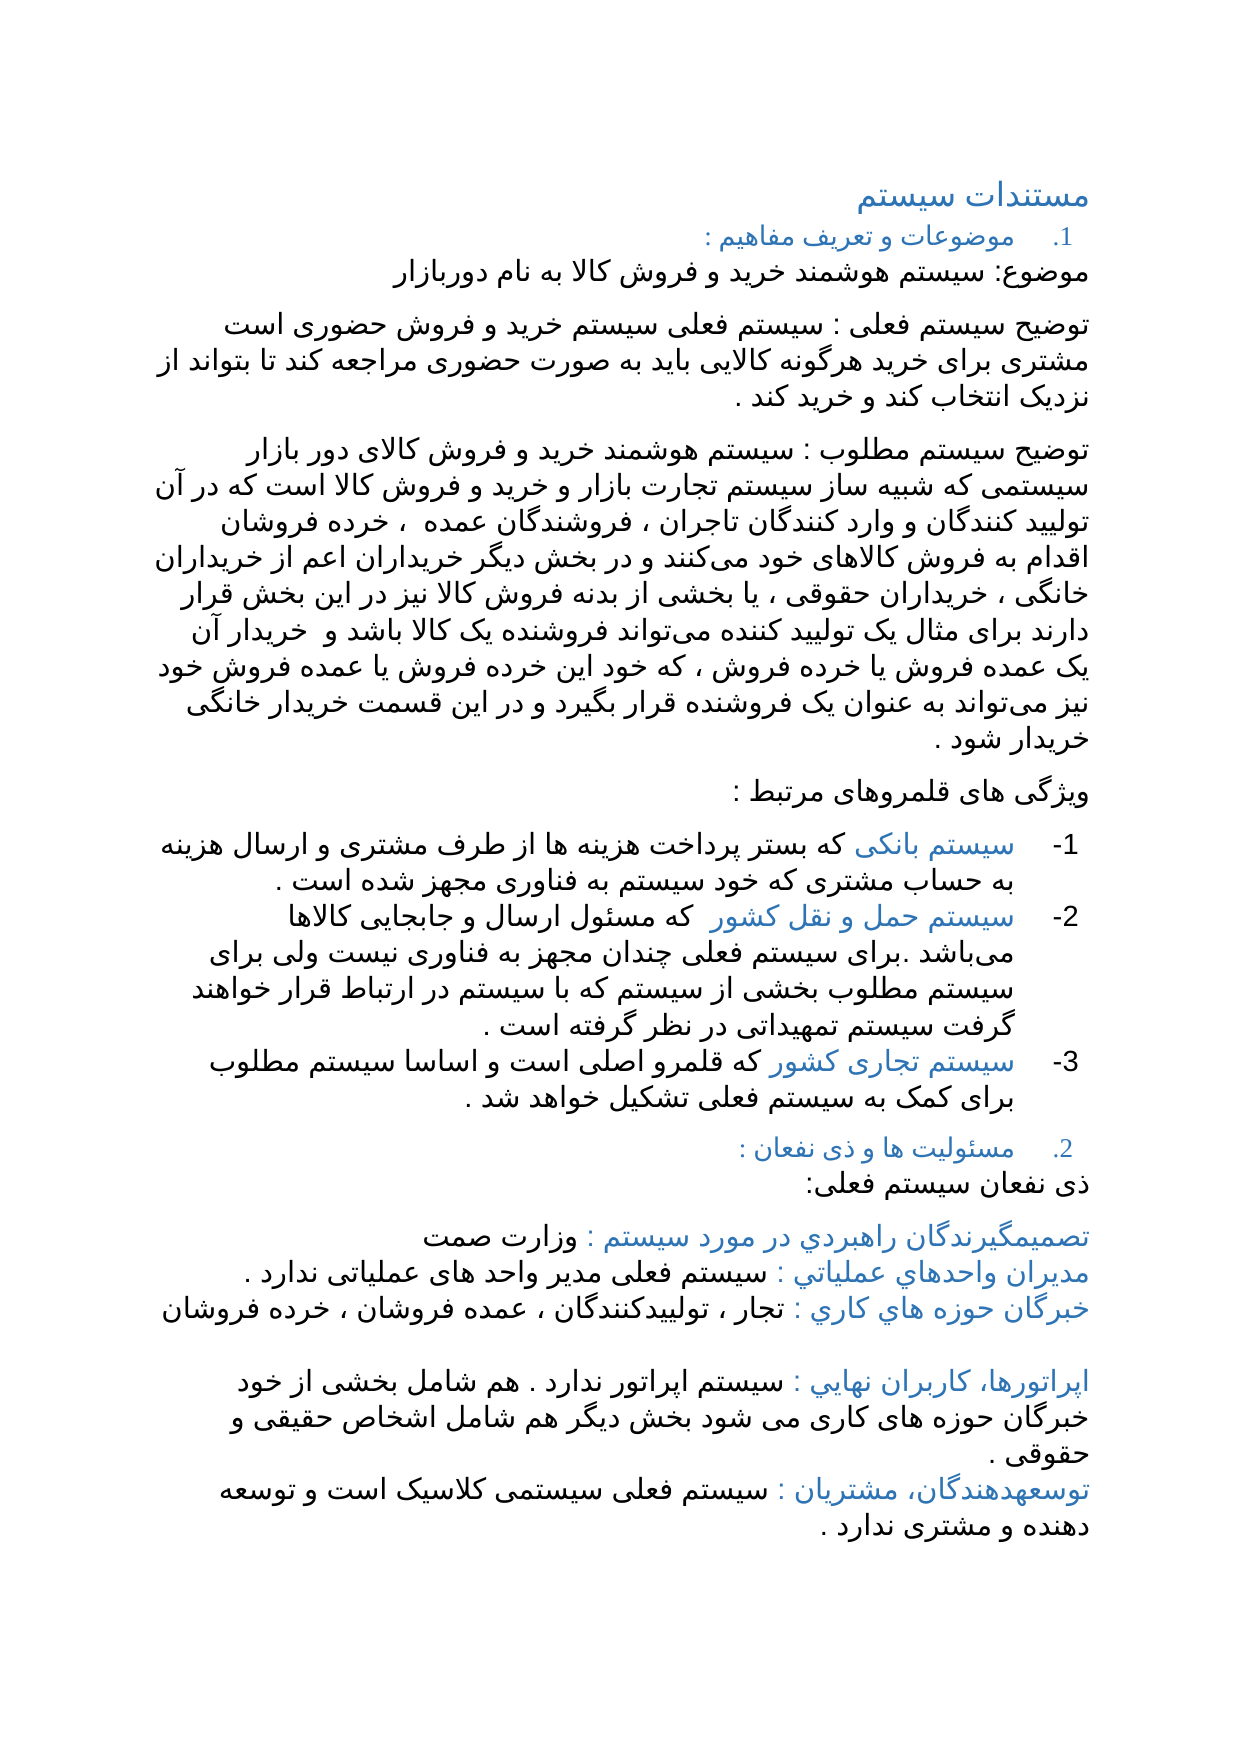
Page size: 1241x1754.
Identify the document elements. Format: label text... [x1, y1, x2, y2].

list سیستم تجاری کشور که قلمرو اصلی است و اساسا سیستم مطلوب برای کمک به سیستم فعلی تشکیل خواهد شد . [150, 1044, 1053, 1113]
subtitle موضوعات و تعریف مفاهیم : [150, 221, 1053, 252]
text توضیح سیستم فعلی : سیستم فعلی سیستم خرید و فروش حضوری است مشتری برای خرید هرگونه کالایی باید به صورت حضوری مراجعه کند تا بتواند از نزدیک انتخاب کند و خرید کند . [150, 307, 1090, 413]
text ویژگی های قلمروهای مرتبط : [150, 774, 1090, 807]
text توضیح سیستم مطلوب : سیستم هوشمند خرید و فروش کالای دور بازار سیستمی که شبیه ساز سیستم تجارت بازار و خرید و فروش کالا است که در آن تولیید کنندگان و وارد کنندگان تاجران ، فروشندگان عمده ، خرده فروشان اقدام به فروش کالاهای خود می‌کنند و در بخش دیگر خریداران اعم از خریداران خانگی ، خریداران حقوقی ، یا بخشی از بدنه فروش کالا نیز در این بخش قرار دارند برای مثال یک تولیید کننده می‌تواند فروشنده یک کالا باشد و خریدار آن یک عمده فروش یا خرده فروش ، که خود این خرده فروش یا عمده فروش خود نیز می‌تواند به عنوان یک فروشنده قرار بگیرد و در این قسمت خریدار خانگی خریدار شود . [150, 432, 1090, 755]
text ذی نفعان سیستم فعلی: [150, 1166, 1090, 1200]
list سیستم حمل و نقل کشور که مسئول ارسال و جابجایی کالاها می‌باشد .برای سیستم فعلی چندان مجهز به فناوری نیست ولی برای سیستم مطلوب بخشی از سیستم که با سیستم در ارتباط قرار خواهند گرفت سیستم تمهیداتی در نظر گرفته است . [150, 899, 1053, 1041]
subtitle مسئولیت ها و ذی نفعان : [150, 1133, 1053, 1164]
text موضوع: سیستم هوشمند خرید و فروش کالا به نام دوربازار [150, 254, 1090, 288]
text تصميمگيرندگان راهبردي در مورد سيستم : وزارت صمت مديران واحدهاي عملياتي : سیستم فعلی مدیر واحد های عملیاتی ندارد . خبرگان حوزه هاي كاري : تجار ، تولییدکنندگان ، عمده فروشان ، خرده فروشان اپراتورها، كاربران نهايي : سیستم اپراتور ندارد . هم شامل بخشی از خود خبرگان حوزه های کاری می شود بخش دیگر هم شامل اشخاص حقیقی و حقوقی . توسعهدهندگان، مشتريان : سیستم فعلی سیستمی کلاسیک است و توسعه دهنده و مشتری ندارد . [150, 1219, 1090, 1542]
subtitle مستندات سیستم [150, 175, 1090, 213]
list سیستم بانکی که بستر پرداخت هزینه ها از طرف مشتری و ارسال هزینه به حساب مشتری که خود سیستم به فناوری مجهز شده است . [150, 827, 1053, 896]
